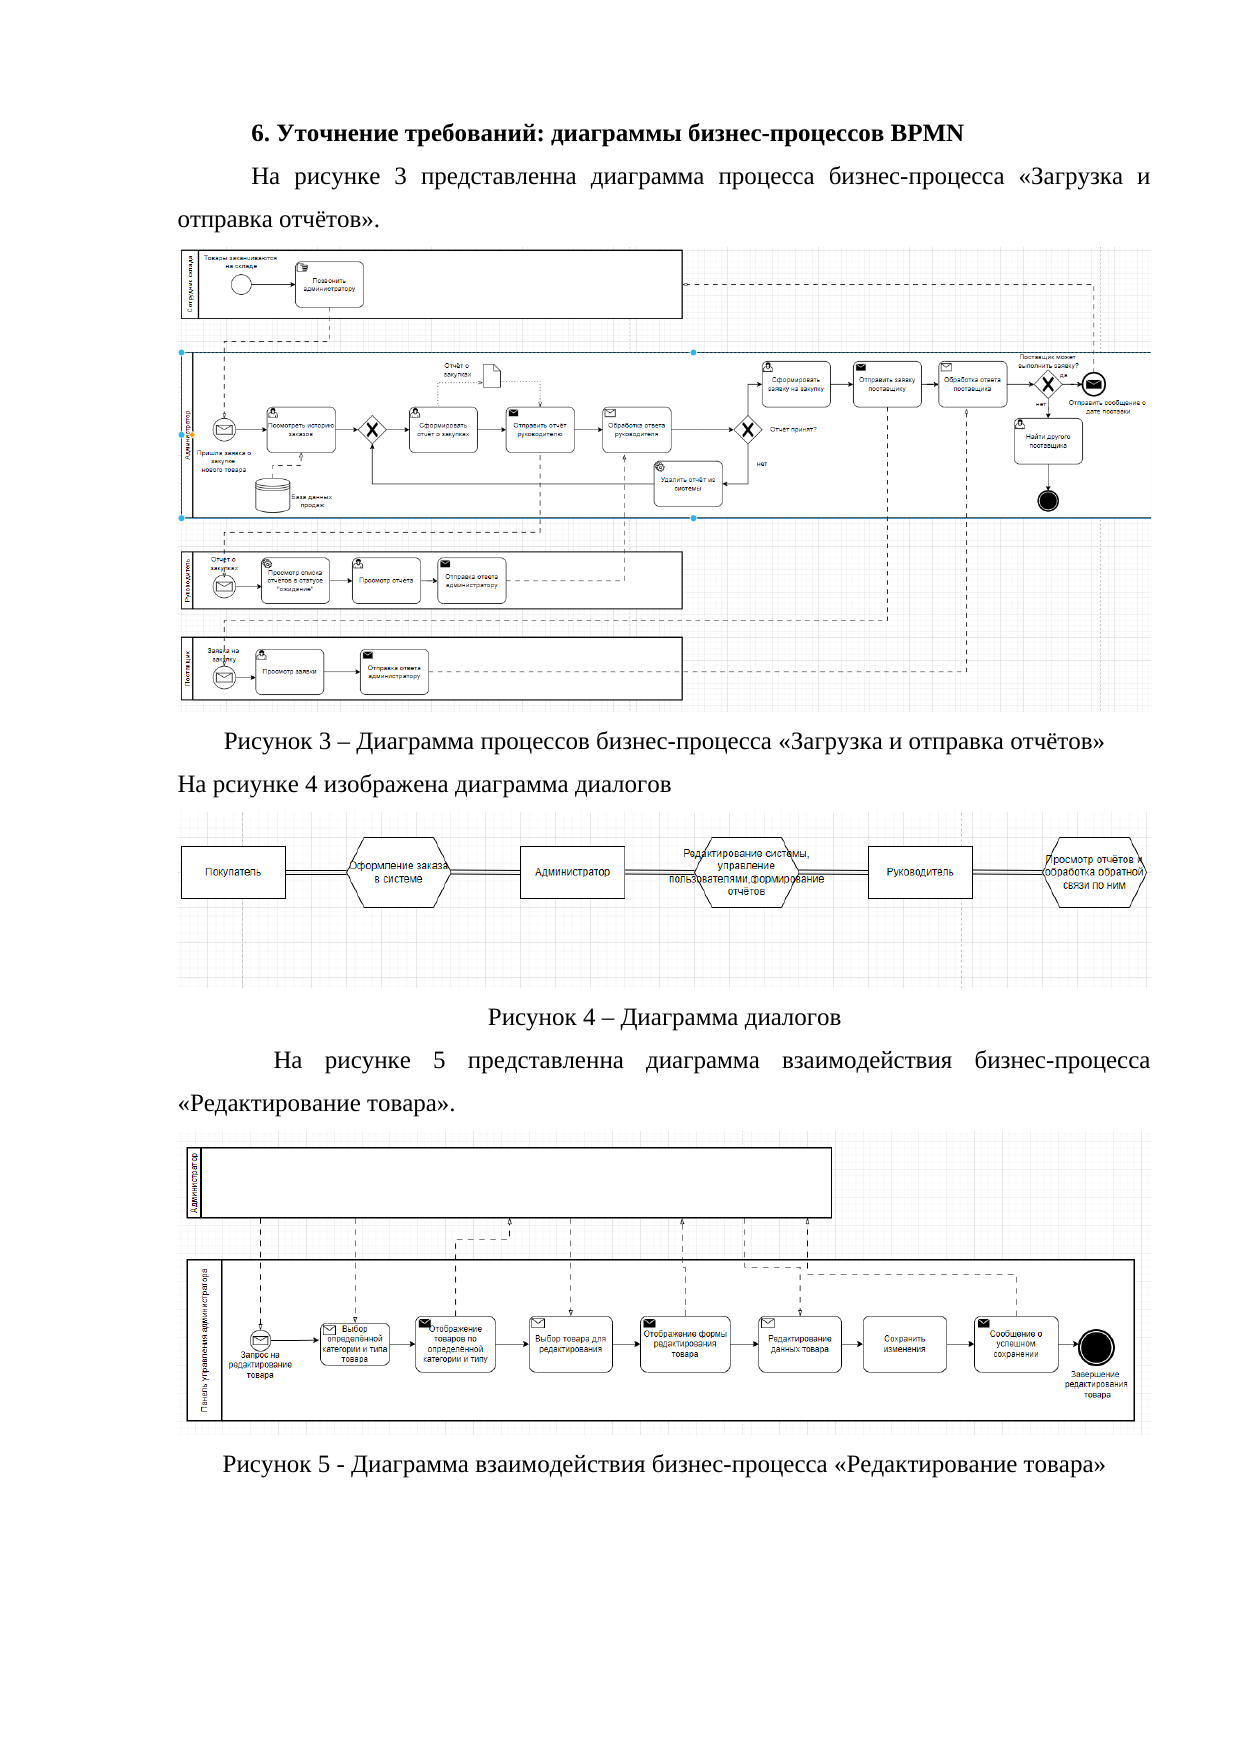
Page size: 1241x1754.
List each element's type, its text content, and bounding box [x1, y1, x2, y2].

picture [177, 1131, 1152, 1435]
text На рисунке 3 представленна диаграмма процесса бизнес-процесса «Загрузка и отправка отчётов». [177, 161, 1152, 233]
text Рисунок 4 – Диаграмма диалогов [177, 1002, 1152, 1030]
text Рисунок 5 - Диаграмма взаимодействия бизнес-процесса «Редактирование товара» [177, 1449, 1152, 1477]
picture [177, 247, 1152, 712]
subtitle 6. Уточнение требований: диаграммы бизнес-процессов BPMN [177, 118, 1152, 147]
text На рсиунке 4 изображена диаграмма диалогов [177, 769, 1152, 798]
text На рисунке 5 представленна диаграмма взаимодействия бизнес-процесса «Редактирование товара». [177, 1045, 1152, 1117]
text Рисунок 3 – Диаграмма процессов бизнес-процесса «Загрузка и отправка отчётов» [177, 726, 1152, 755]
picture [177, 812, 1152, 988]
